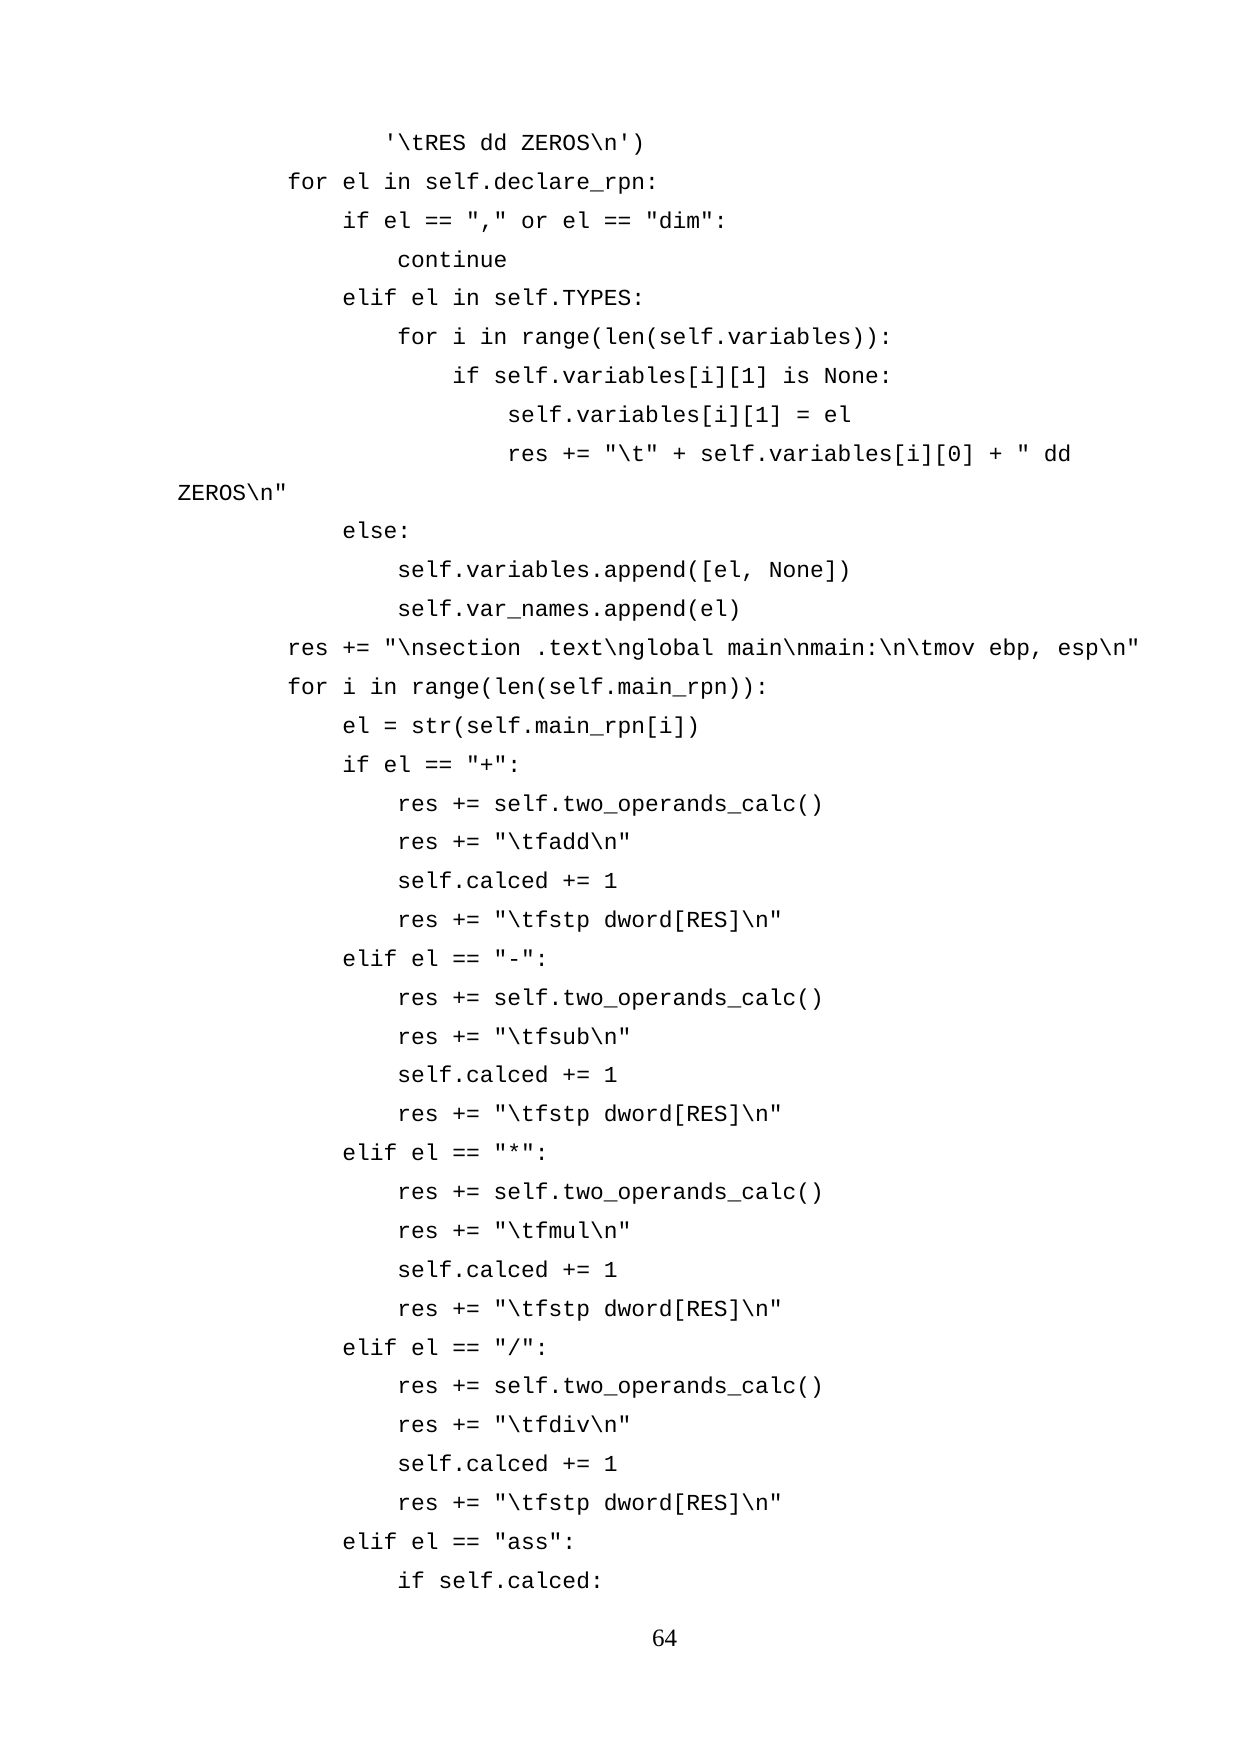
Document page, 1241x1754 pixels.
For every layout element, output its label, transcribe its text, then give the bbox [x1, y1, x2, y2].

text self.calced += 1 [177, 869, 1152, 896]
text res += self.two_operands_calc() [177, 1375, 1152, 1401]
text res += "\tfstp dword[RES]\n" [177, 1103, 1152, 1129]
text el = str(self.main_rpn[i]) [177, 714, 1152, 740]
text continue [177, 248, 1152, 274]
text res += "\tfstp dword[RES]\n" [177, 1297, 1152, 1323]
text for el in self.declare_rpn: [177, 170, 1152, 196]
text self.variables[i][1] = el [177, 403, 1152, 429]
text res += self.two_operands_calc() [177, 792, 1152, 818]
text res += "\tfsub\n" [177, 1025, 1152, 1051]
text if self.calced: [177, 1569, 1152, 1595]
text res += "\tfstp dword[RES]\n" [177, 908, 1152, 934]
text for i in range(len(self.main_rpn)): [177, 675, 1152, 701]
text elif el == "*": [177, 1142, 1152, 1167]
text elif el in self.TYPES: [177, 287, 1152, 313]
text elif el == "/": [177, 1336, 1152, 1362]
text res += "\nsection .text\nglobal main\nmain:\n\tmov ebp, esp\n" [177, 636, 1152, 662]
text self.calced += 1 [177, 1258, 1152, 1284]
text elif el == "-": [177, 947, 1152, 973]
text res += self.two_operands_calc() [177, 1180, 1152, 1206]
text res += self.two_operands_calc() [177, 986, 1152, 1012]
text self.calced += 1 [177, 1064, 1152, 1090]
text if el == "," or el == "dim": [177, 209, 1152, 235]
text '\tRES dd ZEROS\n') [177, 131, 1152, 157]
text res += "\t" + self.variables[i][0] + " dd ZEROS\n" [177, 442, 1152, 507]
text if self.variables[i][1] is None: [177, 364, 1152, 390]
text res += "\tfadd\n" [177, 831, 1152, 857]
text if el == "+": [177, 753, 1152, 779]
text self.var_names.append(el) [177, 598, 1152, 623]
text else: [177, 520, 1152, 546]
text self.variables.append([el, None]) [177, 559, 1152, 585]
text for i in range(len(self.variables)): [177, 326, 1152, 352]
text self.calced += 1 [177, 1452, 1152, 1478]
text res += "\tfstp dword[RES]\n" [177, 1491, 1152, 1517]
text res += "\tfmul\n" [177, 1219, 1152, 1245]
text res += "\tfdiv\n" [177, 1413, 1152, 1439]
text elif el == "ass": [177, 1530, 1152, 1556]
